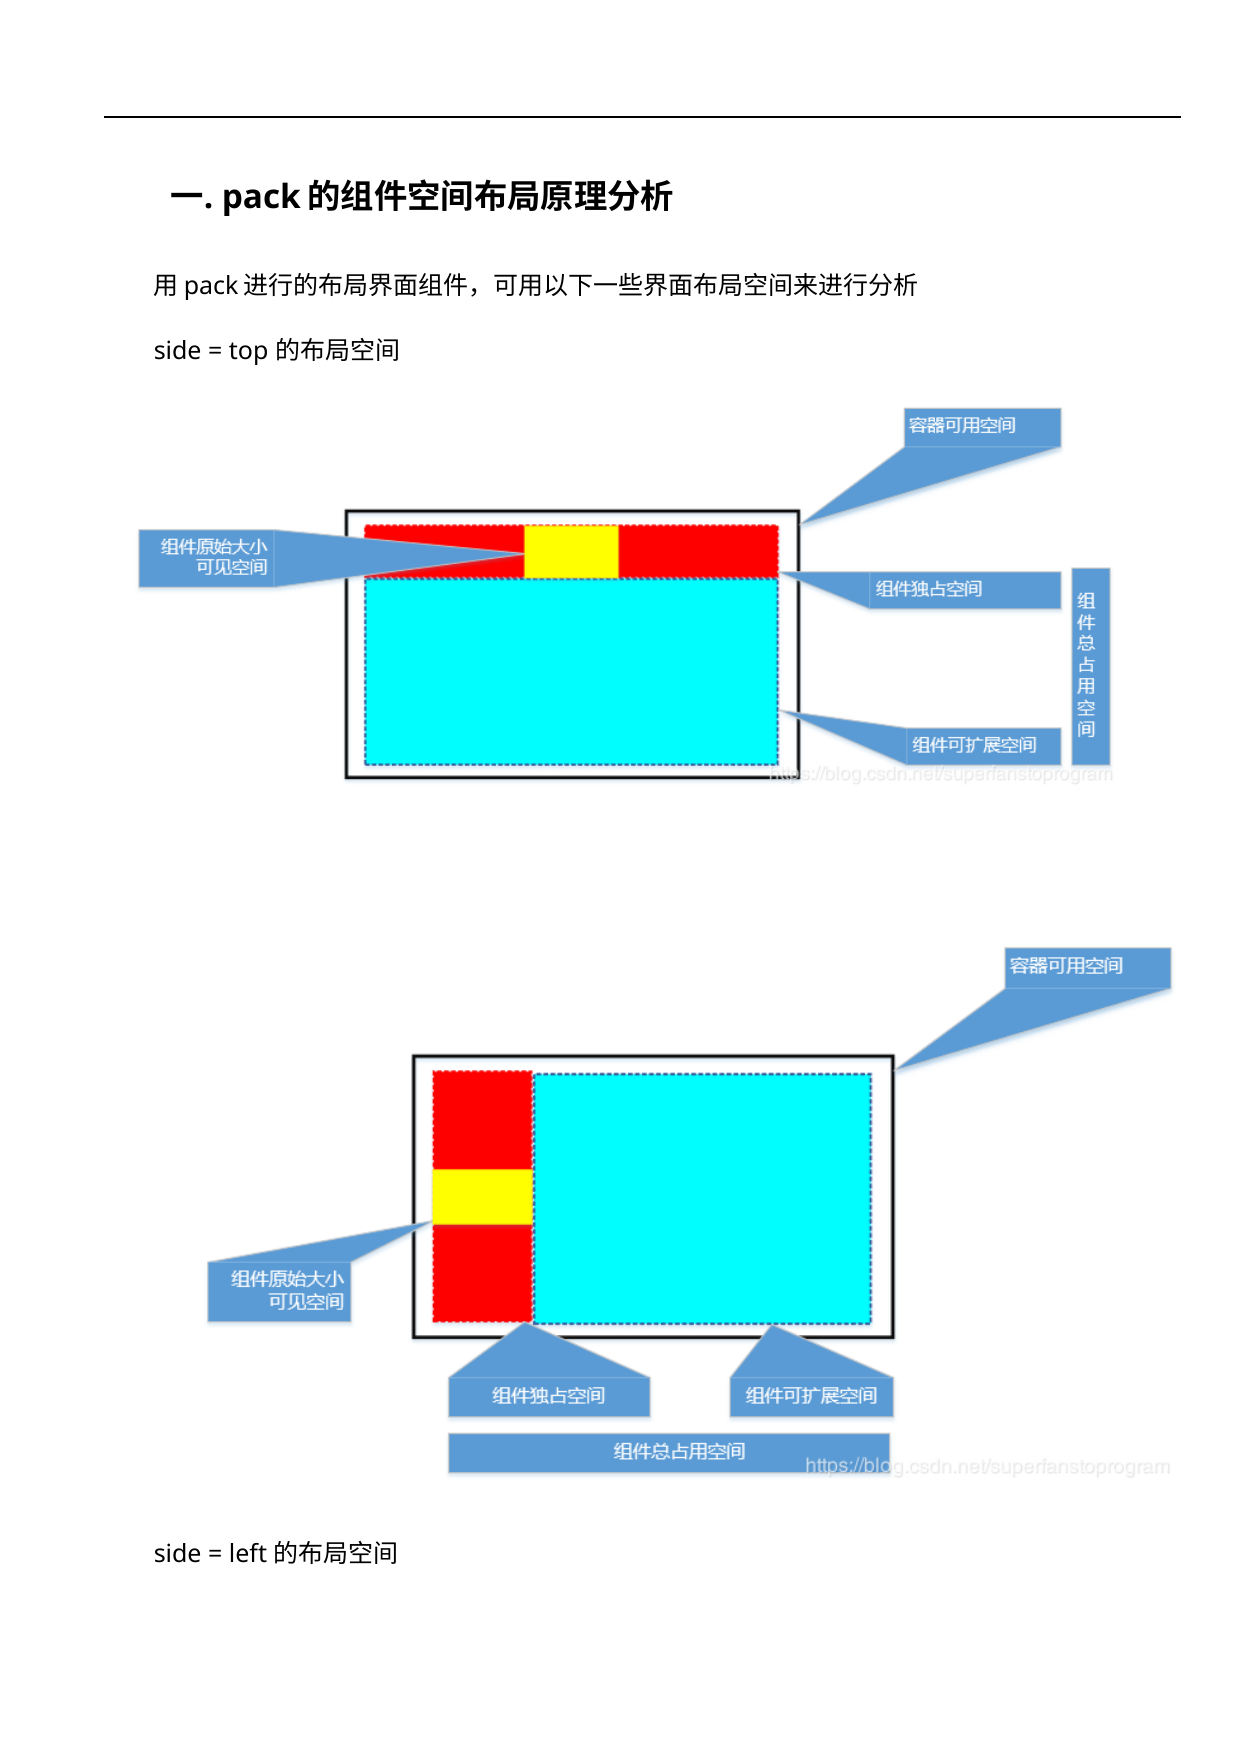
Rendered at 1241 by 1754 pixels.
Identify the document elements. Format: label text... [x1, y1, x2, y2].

text 用pack进行的布局界面组件，可用以下一些界面布局空间来进行分析 [103, 251, 1181, 316]
picture [187, 928, 1182, 1490]
subtitle 一. pack的组件空间布局原理分析 [103, 162, 1181, 227]
picture [130, 385, 1124, 796]
text side = top 的布局空间 [103, 316, 1181, 381]
